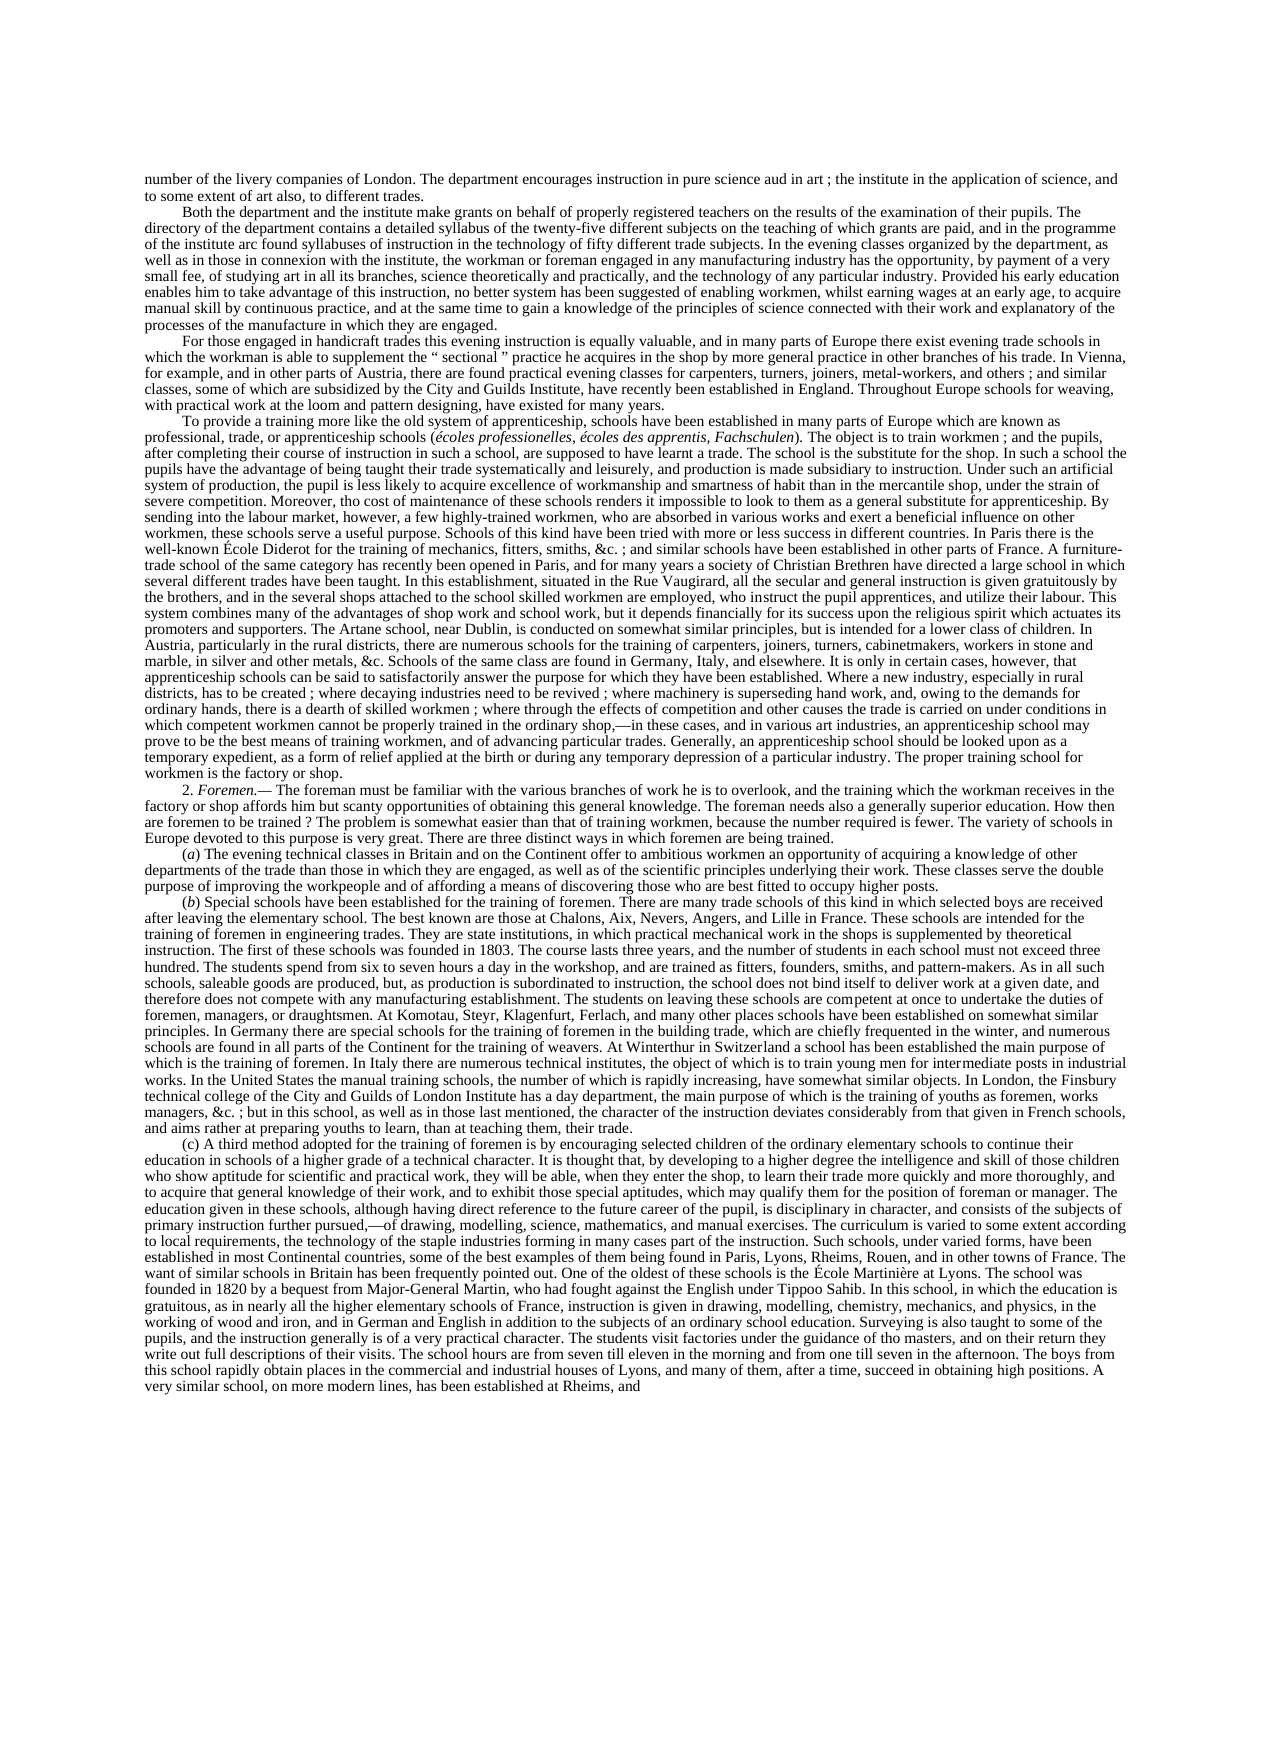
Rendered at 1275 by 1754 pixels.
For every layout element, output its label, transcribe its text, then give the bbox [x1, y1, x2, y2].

text number of the livery companies of London. The department encourages instruction in pure science aud in art ; the institute in the application of science, and to some extent of art also, to different trades. [144, 171, 1128, 205]
text (c) A third method adopted for the training of foremen is by encouraging selected children of the ordinary elementary schools to continue their education in schools of a higher grade of a technical character. It is thought that, by developing to a higher degree the intelligence and skill of those children who show aptitude for scientific and practical work, they will be able, when they enter the shop, to learn their trade more quickly and more thoroughly, and to acquire that general knowledge of their work, and to exhibit those special aptitudes, which may qualify them for the position of foreman or manager. The education given in these schools, although having direct reference to the future career of the pupil, is disciplinary in character, and consists of the subjects of primary instruction further pursued,—of drawing, modelling, science, mathematics, and manual exercises. The curriculum is varied to some extent according to local requirements, the technology of the staple industries forming in many cases part of the instruction. Such schools, under varied forms, have been established in most Continental countries, some of the best examples of them being found in Paris, Lyons, Rheims, Rouen, and in other towns of France. The want of similar schools in Britain has been frequently pointed out. One of the oldest of these schools is the École Martinière at Lyons. The school was founded in 1820 by a bequest from Major-General Martin, who had fought against the English under Tippoo Sahib. In this school, in which the education is gratuitous, as in nearly all the higher elementary schools of France, instruction is given in drawing, modelling, chemistry, mechanics, and physics, in the working of wood and iron, and in German and English in addition to the subjects of an ordinary school education. Surveying is also taught to some of the pupils, and the instruction generally is of a very practical character. The students visit factories under the guidance of tho masters, and on their return they write out full descriptions of their visits. The school hours are from seven till eleven in the morning and from one till seven in the afternoon. The boys from this school rapidly obtain places in the commercial and industrial houses of Lyons, and many of them, after a time, succeed in obtaining high positions. A very similar school, on more modern lines, has been established at Rheims, and [144, 1137, 1128, 1395]
text To provide a training more like the old system of apprenticeship, schools have been established in many parts of Europe which are known as professional, trade, or apprenticeship schools (écoles professionelles, écoles des apprentis, Fachschulen). The object is to train workmen ; and the pupils, after completing their course of instruction in such a school, are supposed to have learnt a trade. The school is the substitute for the shop. In such a school the pupils have the advantage of being taught their trade systematically and leisurely, and production is made subsidiary to instruction. Under such an artificial system of production, the pupil is less likely to acquire excellence of workmanship and smartness of habit than in the mercantile shop, under the strain of severe competition. Moreover, tho cost of maintenance of these schools renders it impossible to look to them as a general substitute for apprenticeship. By sending into the labour market, however, a few highly-trained workmen, who are absorbed in various works and exert a beneficial influence on other workmen, these schools serve a useful purpose. Schools of this kind have been tried with more or less success in different countries. In Paris there is the well-known École Diderot for the training of mechanics, fitters, smiths, &c. ; and similar schools have been established in other parts of France. A furniture-trade school of the same category has recently been opened in Paris, and for many years a society of Christian Brethren have directed a large school in which several different trades have been taught. In this establishment, situated in the Rue Vaugirard, all the secular and general instruction is given gratuitously by the brothers, and in the several shops attached to the school skilled workmen are employed, who instruct the pupil apprentices, and utilize their labour. This system combines many of the advantages of shop work and school work, but it depends financially for its success upon the religious spirit which actuates its promoters and supporters. The Artane school, near Dublin, is conducted on somewhat similar principles, but is intended for a lower class of children. In Austria, particularly in the rural districts, there are numerous schools for the training of carpenters, joiners, turners, cabinetmakers, workers in stone and marble, in silver and other metals, &c. Schools of the same class are found in Germany, Italy, and elsewhere. It is only in certain cases, however, that apprenticeship schools can be said to satisfactorily answer the purpose for which they have been established. Where a new industry, especially in rural districts, has to be created ; where decaying industries need to be revived ; where machinery is superseding hand work, and, owing to the demands for ordinary hands, there is a dearth of skilled workmen ; where through the effects of competition and other causes the trade is carried on under conditions in which competent workmen cannot be properly trained in the ordinary shop,—in these cases, and in various art industries, an apprenticeship school may prove to be the best means of training workmen, and of advancing particular trades. Generally, an apprenticeship school should be looked upon as a temporary expedient, as a form of relief applied at the birth or during any temporary depression of a particular industry. The proper training school for workmen is the factory or shop. [144, 413, 1128, 782]
text (b) Special schools have been established for the training of foremen. There are many trade schools of this kind in which selected boys are received after leaving the elementary school. The best known are those at Chalons, Aix, Nevers, Angers, and Lille in France. These schools are intended for the training of foremen in engineering trades. They are state institutions, in which practical mechanical work in the shops is supplemented by theoretical instruction. The first of these schools was founded in 1803. The course lasts three years, and the number of students in each school must not exceed three hundred. The students spend from six to seven hours a day in the workshop, and are trained as fitters, founders, smiths, and pattern-makers. As in all such schools, saleable goods are produced, but, as production is subordinated to instruction, the school does not bind itself to deliver work at a given date, and therefore does not compete with any manufacturing establishment. The students on leaving these schools are competent at once to undertake the duties of foremen, managers, or draughtsmen. At Komotau, Steyr, Klagenfurt, Ferlach, and many other places schools have been established on somewhat similar principles. In Germany there are special schools for the training of foremen in the building trade, which are chiefly frequented in the winter, and numerous schools are found in all parts of the Continent for the training of weavers. At Winterthur in Switzerland a school has been established the main purpose of which is the training of foremen. In Italy there are numerous technical institutes, the object of which is to train young men for intermediate posts in industrial works. In the United States the manual training schools, the number of which is rapidly increasing, have somewhat similar objects. In London, the Finsbury technical college of the City and Guilds of London Institute has a day department, the main purpose of which is the training of youths as foremen, works managers, &c. ; but in this school, as well as in those last mentioned, the character of the instruction deviates considerably from that given in French schools, and aims rather at preparing youths to learn, than at teaching them, their trade. [144, 895, 1128, 1137]
text For those engaged in handicraft trades this evening instruction is equally valuable, and in many parts of Europe there exist evening trade schools in which the workman is able to supplement the “ sectional ” practice he acquires in the shop by more general practice in other branches of his trade. In Vienna, for example, and in other parts of Austria, there are found practical evening classes for carpenters, turners, joiners, metal-workers, and others ; and similar classes, some of which are subsidized by the City and Guilds Institute, have recently been established in England. Throughout Europe schools for weaving, with practical work at the loom and pattern designing, have existed for many years. [144, 333, 1128, 413]
text Both the department and the institute make grants on behalf of properly registered teachers on the results of the examination of their pupils. The directory of the department contains a detailed syllabus of the twenty-five different subjects on the teaching of which grants are paid, and in the programme of the institute arc found syllabuses of instruction in the technology of fifty different trade subjects. In the evening classes organized by the department, as well as in those in connexion with the institute, the workman or foreman engaged in any manufacturing industry has the opportunity, by payment of a very small fee, of studying art in all its branches, science theoretically and practically, and the technology of any particular industry. Provided his early education enables him to take advantage of this instruction, no better system has been suggested of enabling workmen, whilst earning wages at an early age, to acquire manual skill by continuous practice, and at the same time to gain a knowledge of the principles of science connected with their work and explanatory of the processes of the manufacture in which they are engaged. [144, 205, 1128, 333]
text (a) The evening technical classes in Britain and on the Continent offer to ambitious workmen an opportunity of acquiring a knowledge of other departments of the trade than those in which they are engaged, as well as of the scientific principles underlying their work. These classes serve the double purpose of improving the workpeople and of affording a means of discovering those who are best fitted to occupy higher posts. [144, 846, 1128, 895]
text 2. Foremen.— The foreman must be familiar with the various branches of work he is to overlook, and the training which the workman receives in the factory or shop affords him but scanty opportunities of obtaining this general knowledge. The foreman needs also a generally superior education. How then are foremen to be trained ? The problem is somewhat easier than that of training workmen, because the number required is fewer. The variety of schools in Europe devoted to this purpose is very great. There are three distinct ways in which foremen are being trained. [144, 782, 1128, 846]
